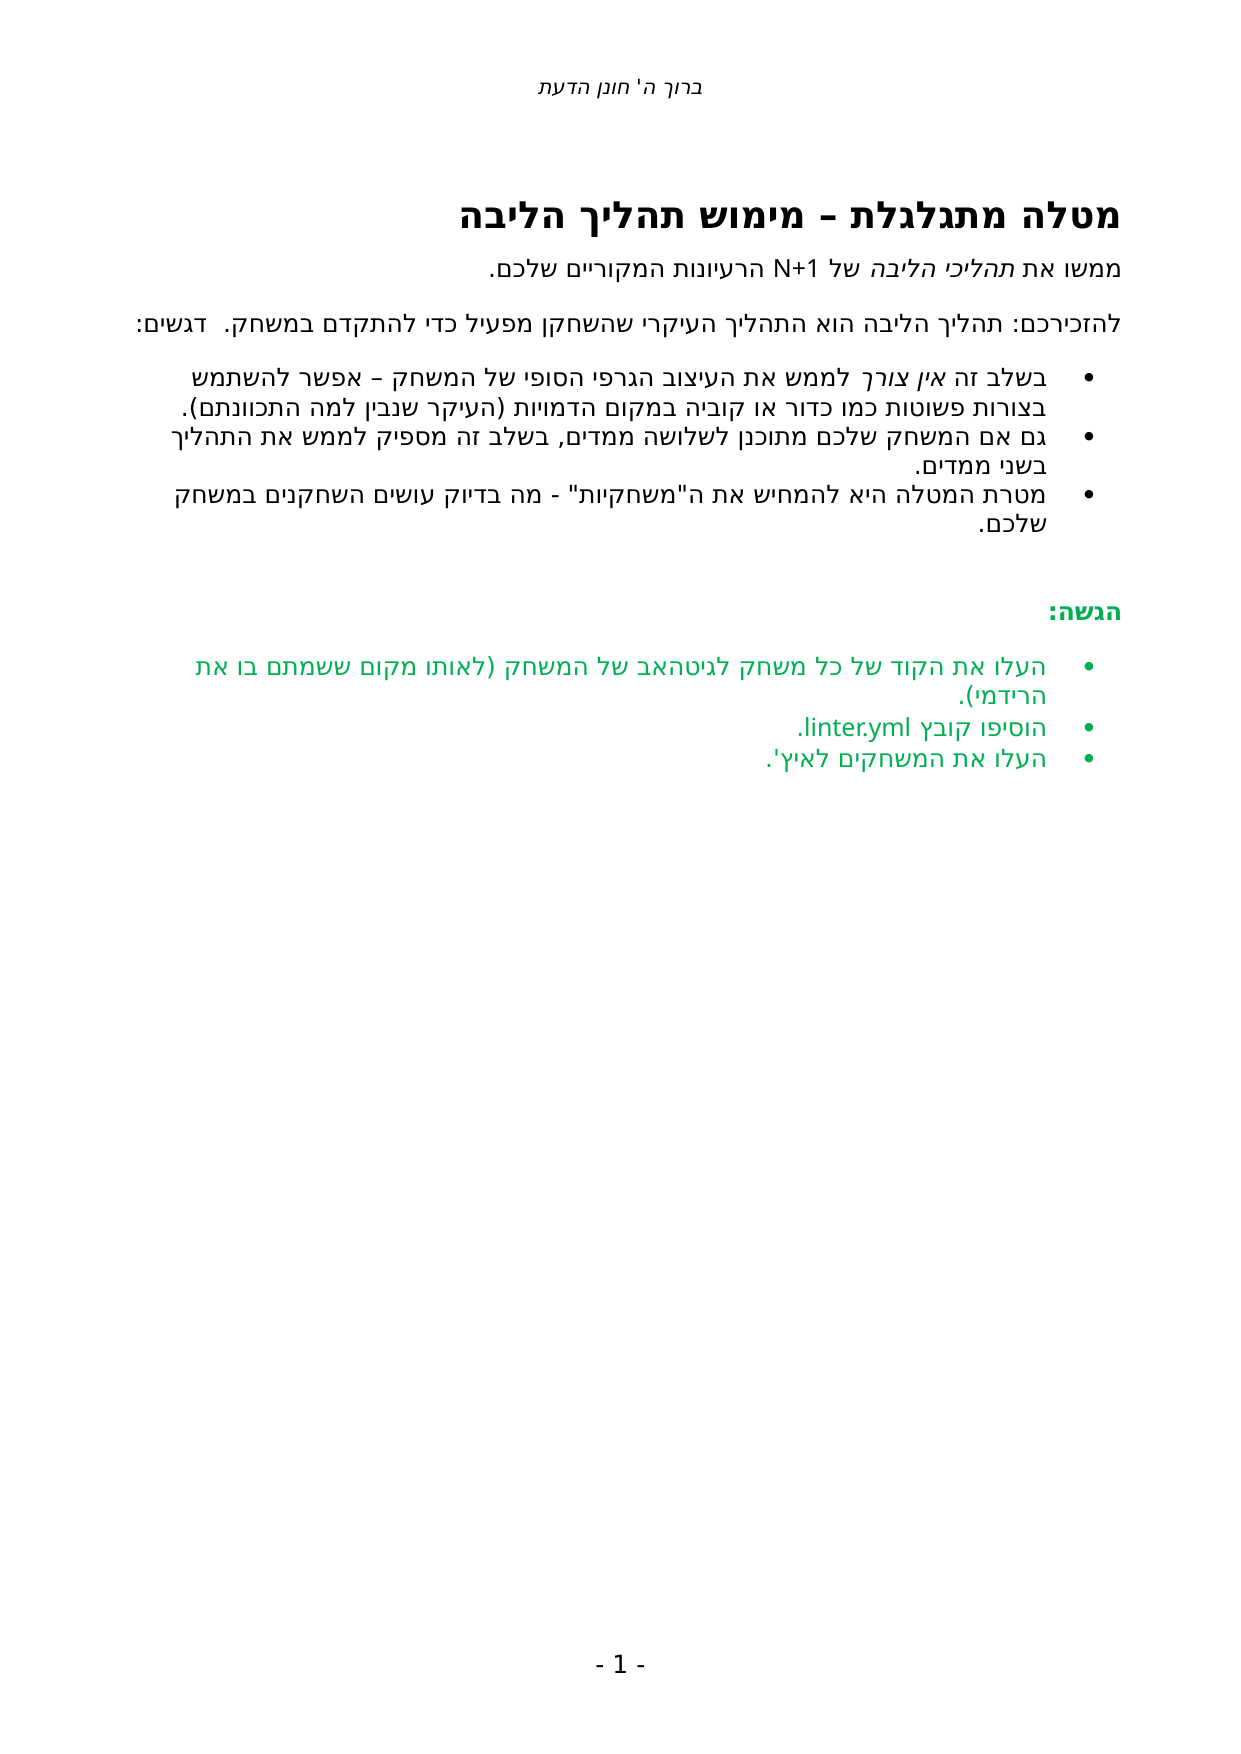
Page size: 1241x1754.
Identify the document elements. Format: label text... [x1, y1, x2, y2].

text להזכירכם: תהליך הליבה הוא התהליך העיקרי שהשחקן מפעיל כדי להתקדם במשחק. דגשים: [118, 309, 1122, 338]
text הגשה: [118, 598, 1122, 627]
list מטרת המטלה היא להמחיש את ה"משחקיות" - מה בדיוק עושים השחקנים במשחק שלכם. [118, 480, 1084, 538]
subtitle מטלה מתגלגלת – מימוש תהליך הליבה [118, 194, 1122, 238]
list הוסיפו קובץ linter.yml. [118, 710, 1084, 744]
list העלו את הקוד של כל משחק לגיטהאב של המשחק (לאותו מקום ששמתם בו את הרידמי). [118, 652, 1084, 710]
list בשלב זה אין צורך לממש את העיצוב הגרפי הסופי של המשחק – אפשר להשתמש בצורות פשוטות כמו כדור או קוביה במקום הדמויות (העיקר שנבין למה התכוונתם). [118, 363, 1084, 422]
text ממשו את תהליכי הליבה של N+1 הרעיונות המקוריים שלכם. [118, 250, 1122, 284]
list גם אם המשחק שלכם מתוכנן לשלושה ממדים, בשלב זה מספיק לממש את התהליך בשני ממדים. [118, 422, 1084, 480]
list העלו את המשחקים לאיץ'. [118, 744, 1084, 773]
